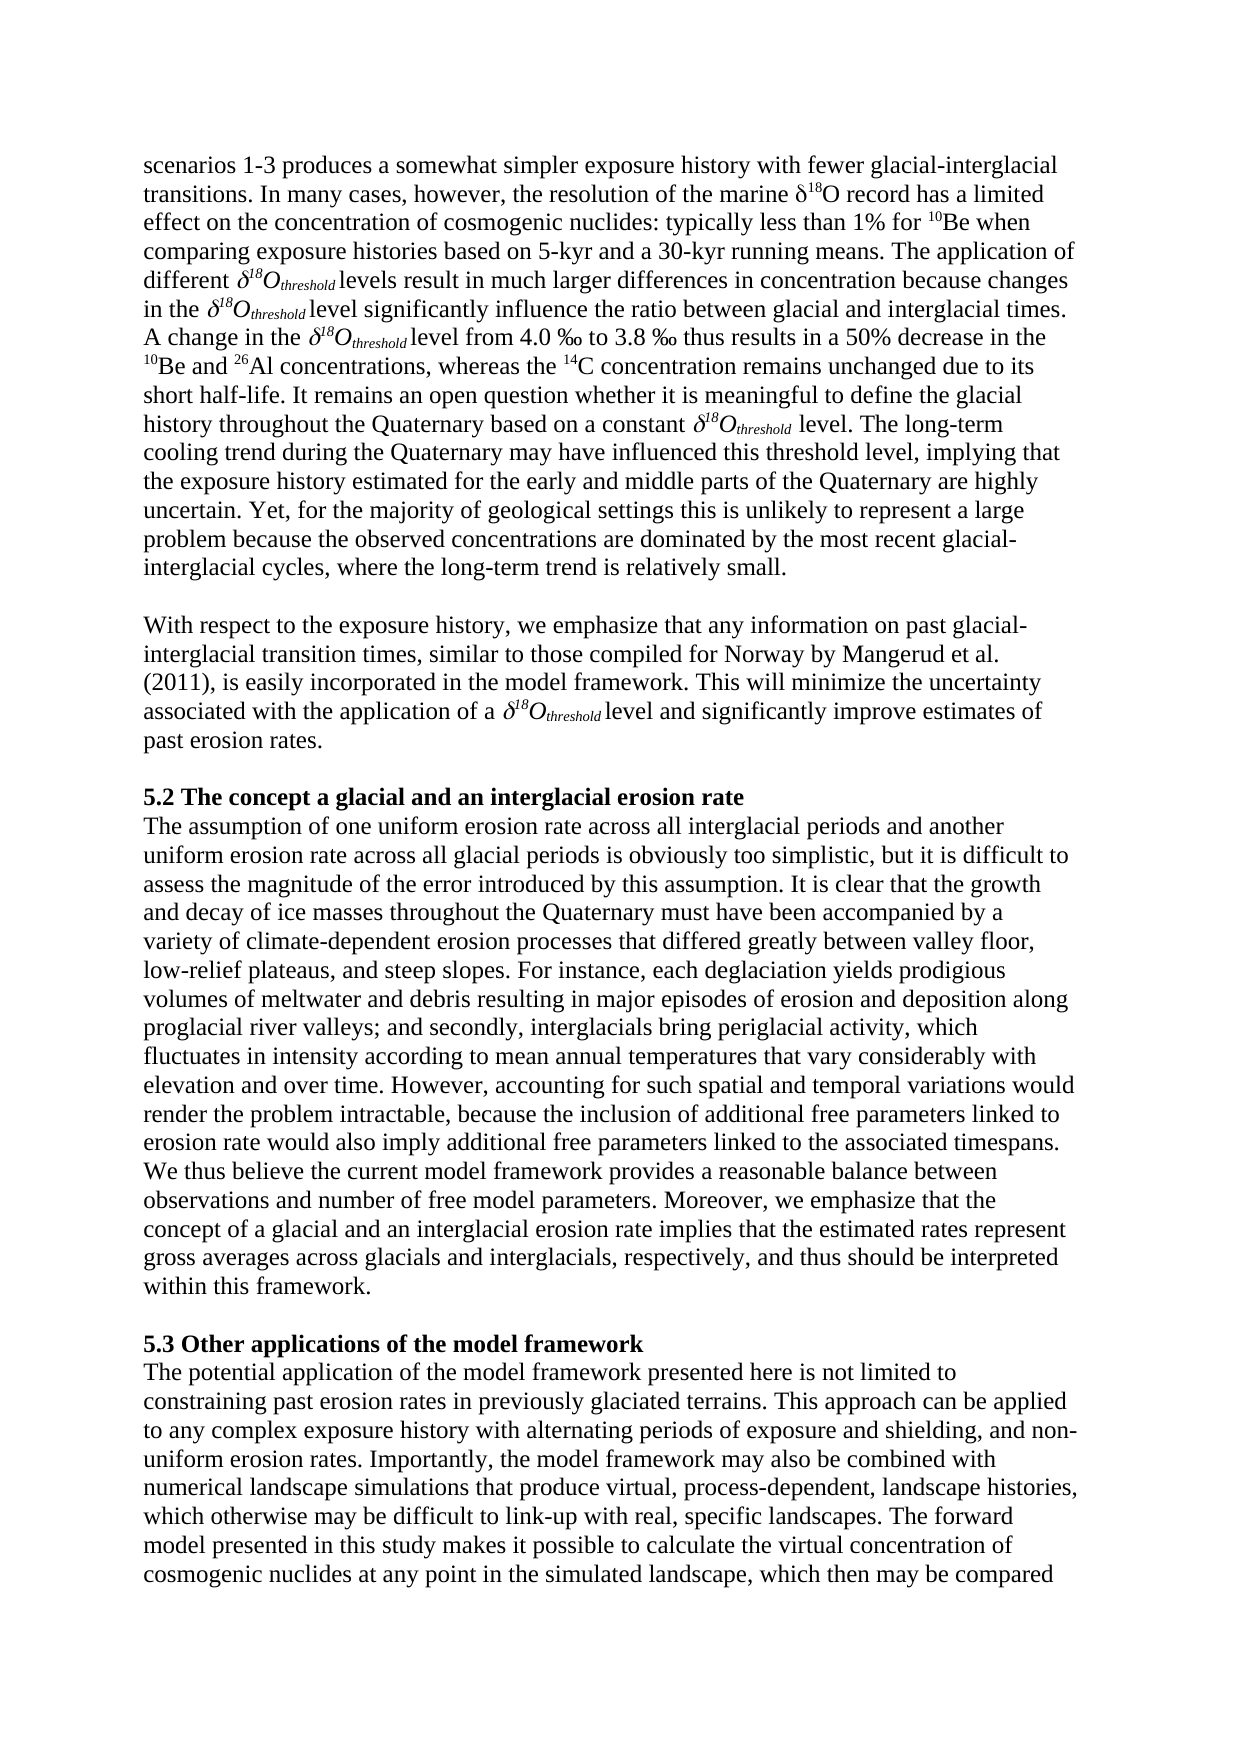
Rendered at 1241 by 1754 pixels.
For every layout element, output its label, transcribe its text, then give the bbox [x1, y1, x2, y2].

text 5.3 Other applications of the model framework [143, 1329, 1078, 1357]
text With respect to the exposure history, we emphasize that any information on past glacial-interglacial transition times, similar to those compiled for Norway by Mangerud et al. (2011), is easily incorporated in the model framework. This will minimize the uncertainty associated with the application of a 18Othreshold level and significantly improve estimates of past erosion rates. [143, 610, 1078, 754]
text The assumption of one uniform erosion rate across all interglacial periods and another uniform erosion rate across all glacial periods is obviously too simplistic, but it is difficult to assess the magnitude of the error introduced by this assumption. It is clear that the growth and decay of ice masses throughout the Quaternary must have been accompanied by a variety of climate-dependent erosion processes that differed greatly between valley floor, low-relief plateaus, and steep slopes. For instance, each deglaciation yields prodigious volumes of meltwater and debris resulting in major episodes of erosion and deposition along proglacial river valleys; and secondly, interglacials bring periglacial activity, which fluctuates in intensity according to mean annual temperatures that vary considerably with elevation and over time. However, accounting for such spatial and temporal variations would render the problem intractable, because the inclusion of additional free parameters linked to erosion rate would also imply additional free parameters linked to the associated timespans. We thus believe the current model framework provides a reasonable balance between observations and number of free model parameters. Moreover, we emphasize that the concept of a glacial and an interglacial erosion rate implies that the estimated rates represent gross averages across glacials and interglacials, respectively, and thus should be interpreted within this framework. [143, 811, 1078, 1300]
text 5.2 The concept a glacial and an interglacial erosion rate [143, 782, 1078, 811]
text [143, 150, 1078, 581]
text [143, 1357, 1078, 1587]
